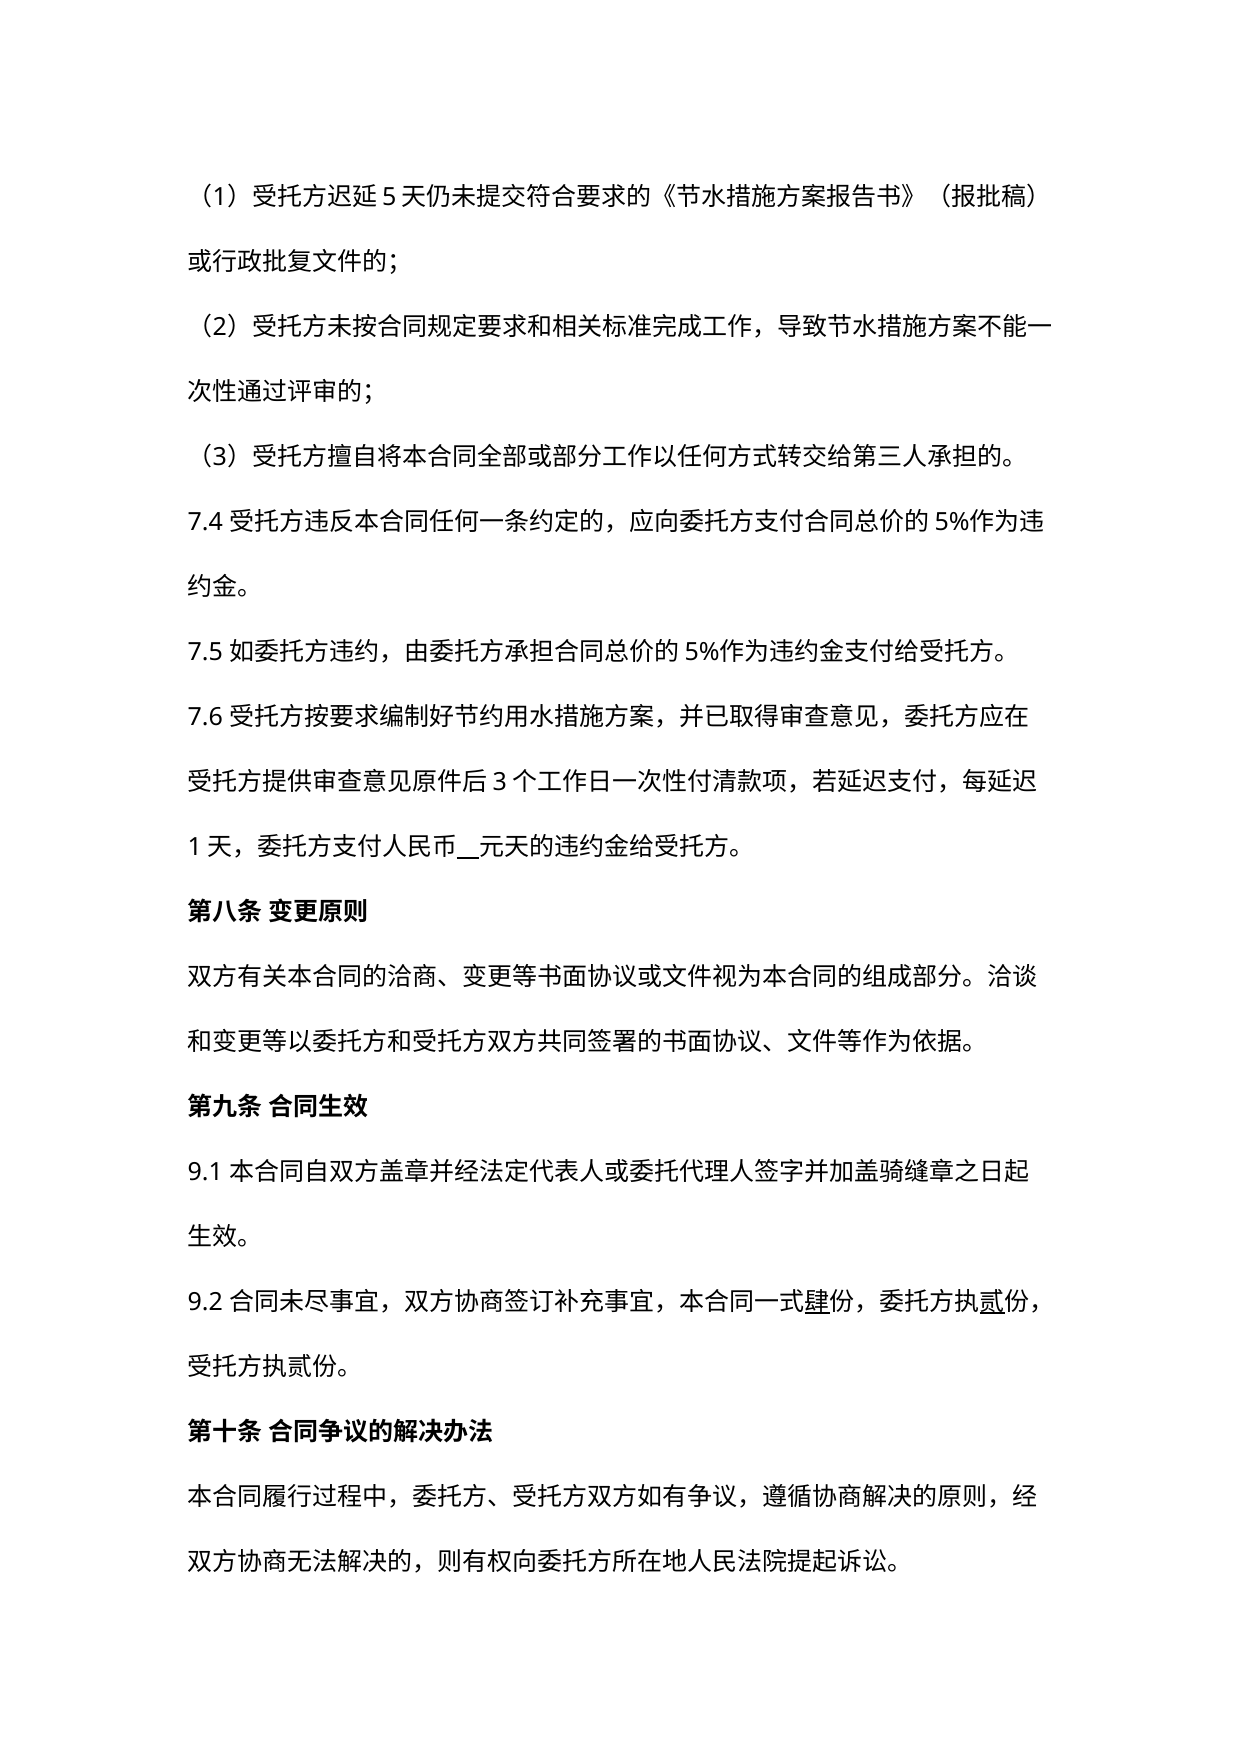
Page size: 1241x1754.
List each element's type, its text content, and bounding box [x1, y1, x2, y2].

text 7.6 受托方按要求编制好节约用水措施方案，并已取得审查意见，委托方应在受托方提供审查意见原件后3个工作日一次性付清款项，若延迟支付，每延迟1天，委托方支付人民币 元天的违约金给受托方。 [187, 682, 1053, 877]
text （2）受托方未按合同规定要求和相关标准完成工作，导致节水措施方案不能一次性通过评审的； [187, 292, 1053, 422]
subtitle 第九条 合同生效 [187, 1072, 1053, 1137]
text 本合同履行过程中，委托方、受托方双方如有争议，遵循协商解决的原则，经双方协商无法解决的，则有权向委托方所在地人民法院提起诉讼。 [187, 1462, 1053, 1592]
text 7.4 受托方违反本合同任何一条约定的，应向委托方支付合同总价的5%作为违约金。 [187, 487, 1053, 617]
subtitle 第八条 变更原则 [187, 877, 1053, 942]
text 双方有关本合同的洽商、变更等书面协议或文件视为本合同的组成部分。洽谈和变更等以委托方和受托方双方共同签署的书面协议、文件等作为依据。 [187, 942, 1053, 1072]
text 9.1 本合同自双方盖章并经法定代表人或委托代理人签字并加盖骑缝章之日起生效。 [187, 1137, 1053, 1267]
subtitle 第十条 合同争议的解决办法 [187, 1397, 1053, 1462]
text （3）受托方擅自将本合同全部或部分工作以任何方式转交给第三人承担的。 [187, 422, 1053, 487]
text （1）受托方迟延5天仍未提交符合要求的《节水措施方案报告书》（报批稿）或行政批复文件的； [187, 162, 1053, 292]
text 9.2 合同未尽事宜，双方协商签订补充事宜，本合同一式肆份，委托方执贰份，受托方执贰份。 [187, 1267, 1053, 1397]
text 7.5 如委托方违约，由委托方承担合同总价的5%作为违约金支付给受托方。 [187, 617, 1053, 682]
